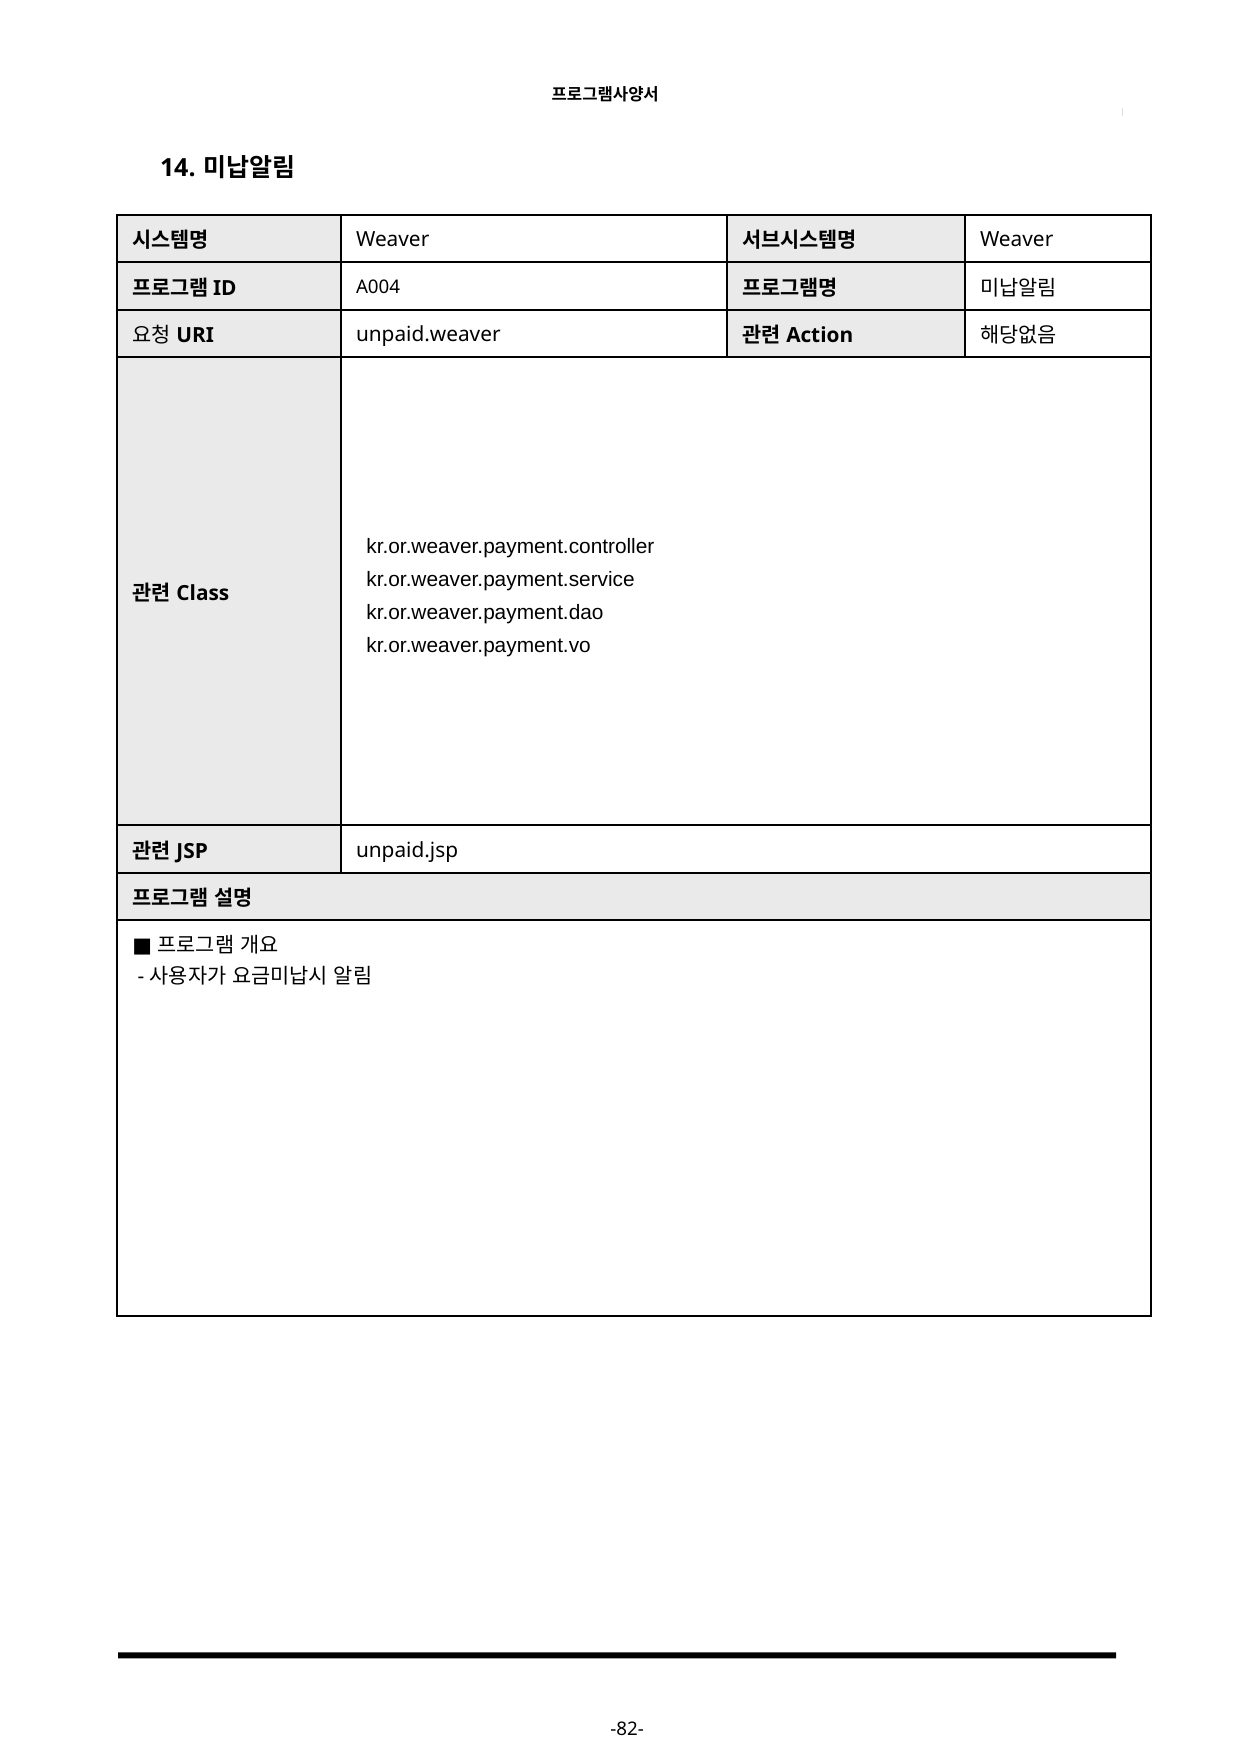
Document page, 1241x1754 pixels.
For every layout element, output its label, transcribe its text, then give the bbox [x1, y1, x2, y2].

table_cell 프로그램명 [728, 263, 964, 309]
table_cell 관련 JSP [118, 826, 340, 872]
table_cell 해당없음 [966, 311, 1150, 356]
table_cell 미납알림 [966, 263, 1150, 309]
table_cell 관련 Action [728, 311, 964, 356]
table_cell 프로그램ID [118, 263, 340, 309]
table_header 서브시스템명 [728, 216, 964, 261]
table_cell 프로그램 설명 [118, 874, 1150, 919]
table_cell 요청 URI [118, 311, 340, 356]
table_cell unpaid.weaver [342, 311, 726, 356]
table_header 시스템명 [118, 216, 340, 261]
table_cell ■ 프로그램 개요 - 사용자가 요금미납시 알림 [118, 921, 1150, 1315]
table_cell unpaid.jsp [342, 826, 1150, 872]
table_cell 관련 Class [118, 358, 340, 824]
table_cell [342, 358, 1150, 824]
table_cell A004 [342, 263, 726, 309]
text 미납알림 [160, 148, 1122, 184]
table_header Weaver [966, 216, 1150, 261]
table_header Weaver [342, 216, 726, 261]
